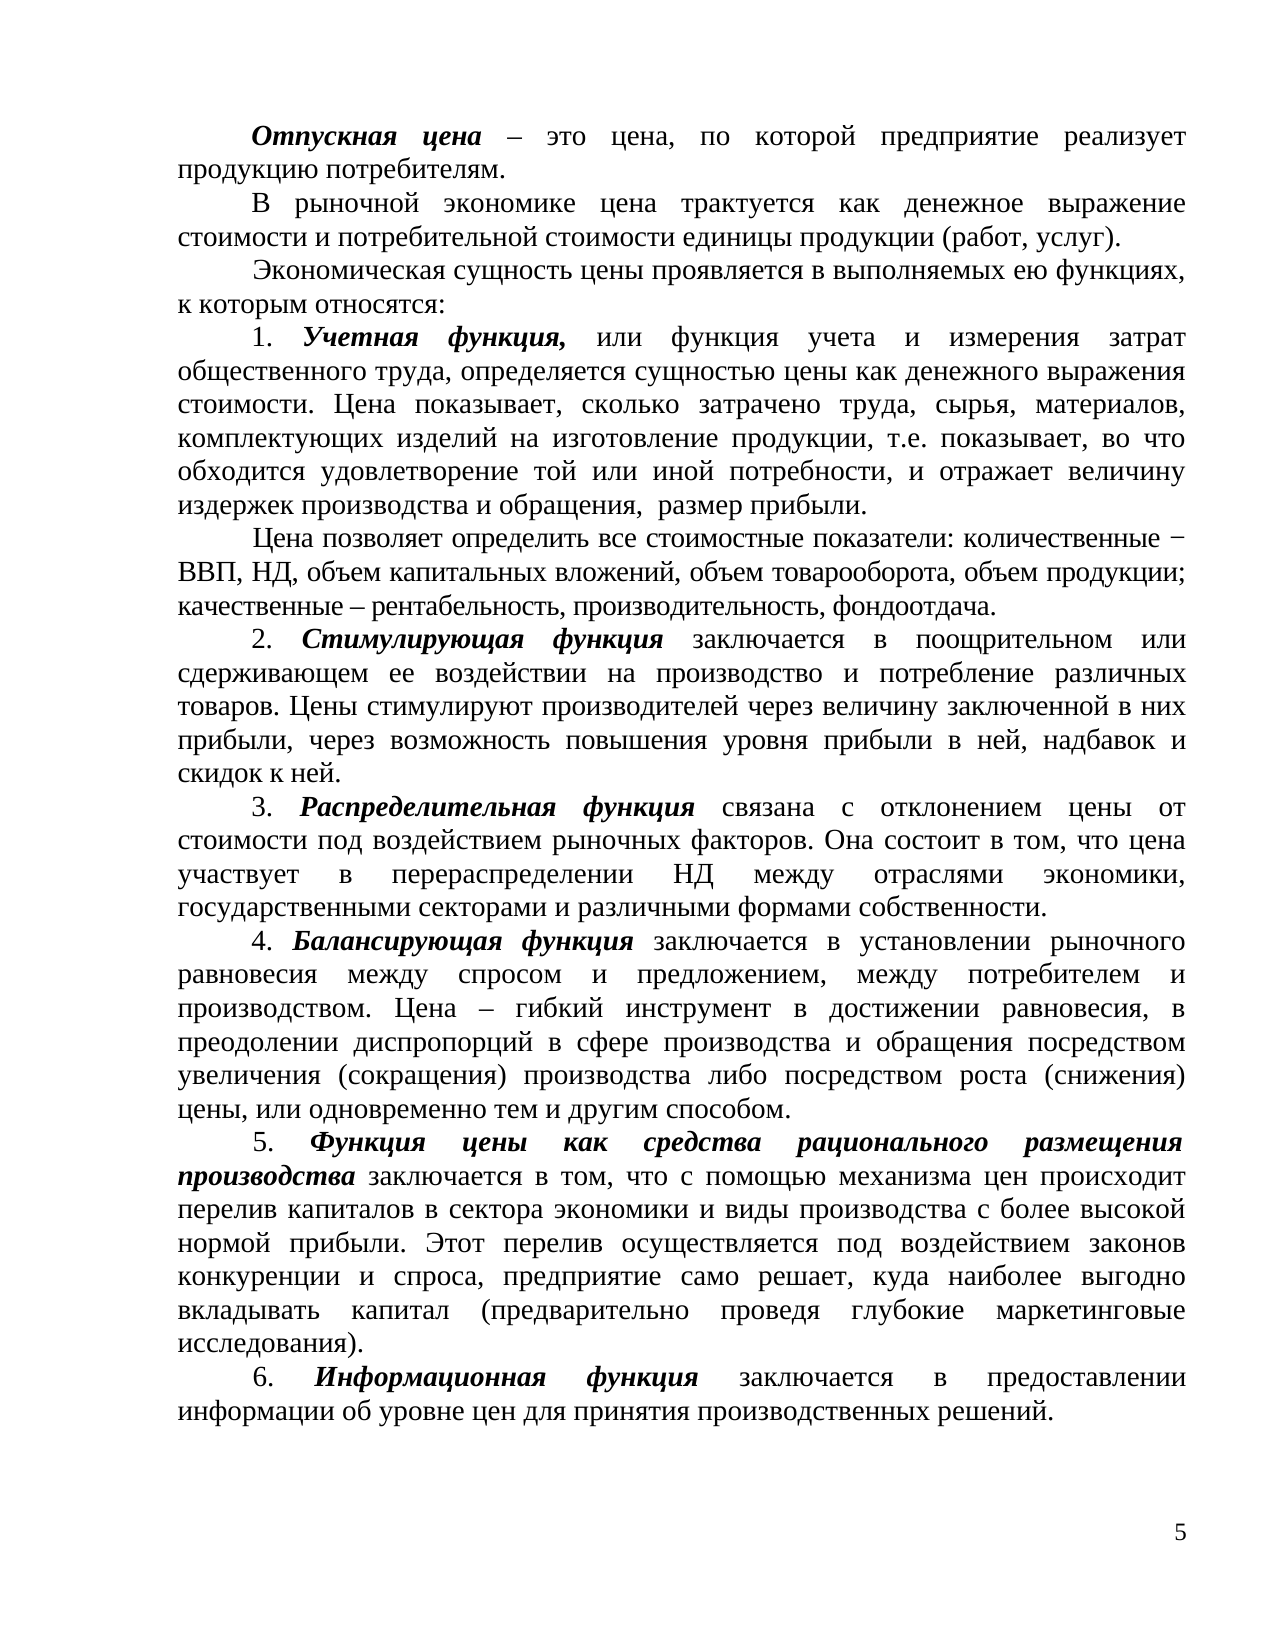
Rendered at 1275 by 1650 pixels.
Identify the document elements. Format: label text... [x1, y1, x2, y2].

text 4. Балансирующая функция заключается в установлении рыночного равновесия между спросом и предложением, между потребителем и производством. Цена – гибкий инструмент в достижении равновесия, в преодолении диспропорций в сфере производства и обращения посредством увеличения (сокращения) производства либо посредством роста (снижения) цены, или одновременно тем и другим способом. [177, 923, 1186, 1124]
text 1. Учетная функция, или функция учета и измерения затрат общественного труда, определяется сущностью цены как денежного выражения стоимости. Цена показывает, сколько затрачено труда, сырья, материалов, комплектующих изделий на изготовление продукции, т.е. показывает, во что обходится удовлетворение той или иной потребности, и отражает величину издержек производства и обращения, размер прибыли. [177, 319, 1186, 521]
text 5. Функция цены как средства рационального размещения производства заключается в том, что с помощью механизма цен происходит перелив капиталов в сектора экономики и виды производства с более высокой нормой прибыли. Этот перелив осуществляется под воздействием законов конкуренции и спроса, предприятие само решает, куда наиболее выгодно вкладывать капитал (предварительно проведя глубокие маркетинговые исследования). [177, 1124, 1186, 1359]
text 6. Информационная функция заключается в предоставлении информации об уровне цен для принятия производственных решений. [177, 1359, 1186, 1426]
text Экономическая сущность цены проявляется в выполняемых ею функциях, к которым относятся: [177, 252, 1186, 319]
text 2. Стимулирующая функция заключается в поощрительном или сдерживающем ее воздействии на производство и потребление различных товаров. Цены стимулируют производителей через величину заключенной в них прибыли, через возможность повышения уровня прибыли в ней, надбавок и скидок к ней. [177, 621, 1186, 789]
text Цена позволяет определить все стоимостные показатели: количественные − ВВП, НД, объем капитальных вложений, объем товарооборота, объем продукции; качественные – рентабельность, производительность, фондоотдача. [177, 521, 1186, 621]
text В рыночной экономике цена трактуется как денежное выражение стоимости и потребительной стоимости единицы продукции (работ, услуг). [177, 185, 1186, 252]
text 3. Распределительная функция связана с отклонением цены от стоимости под воздействием рыночных факторов. Она состоит в том, что цена участвует в перераспределении НД между отраслями экономики, государственными секторами и различными формами собственности. [177, 789, 1186, 923]
text Отпускная цена – это цена, по которой предприятие реализует продукцию потребителям. [177, 118, 1186, 185]
